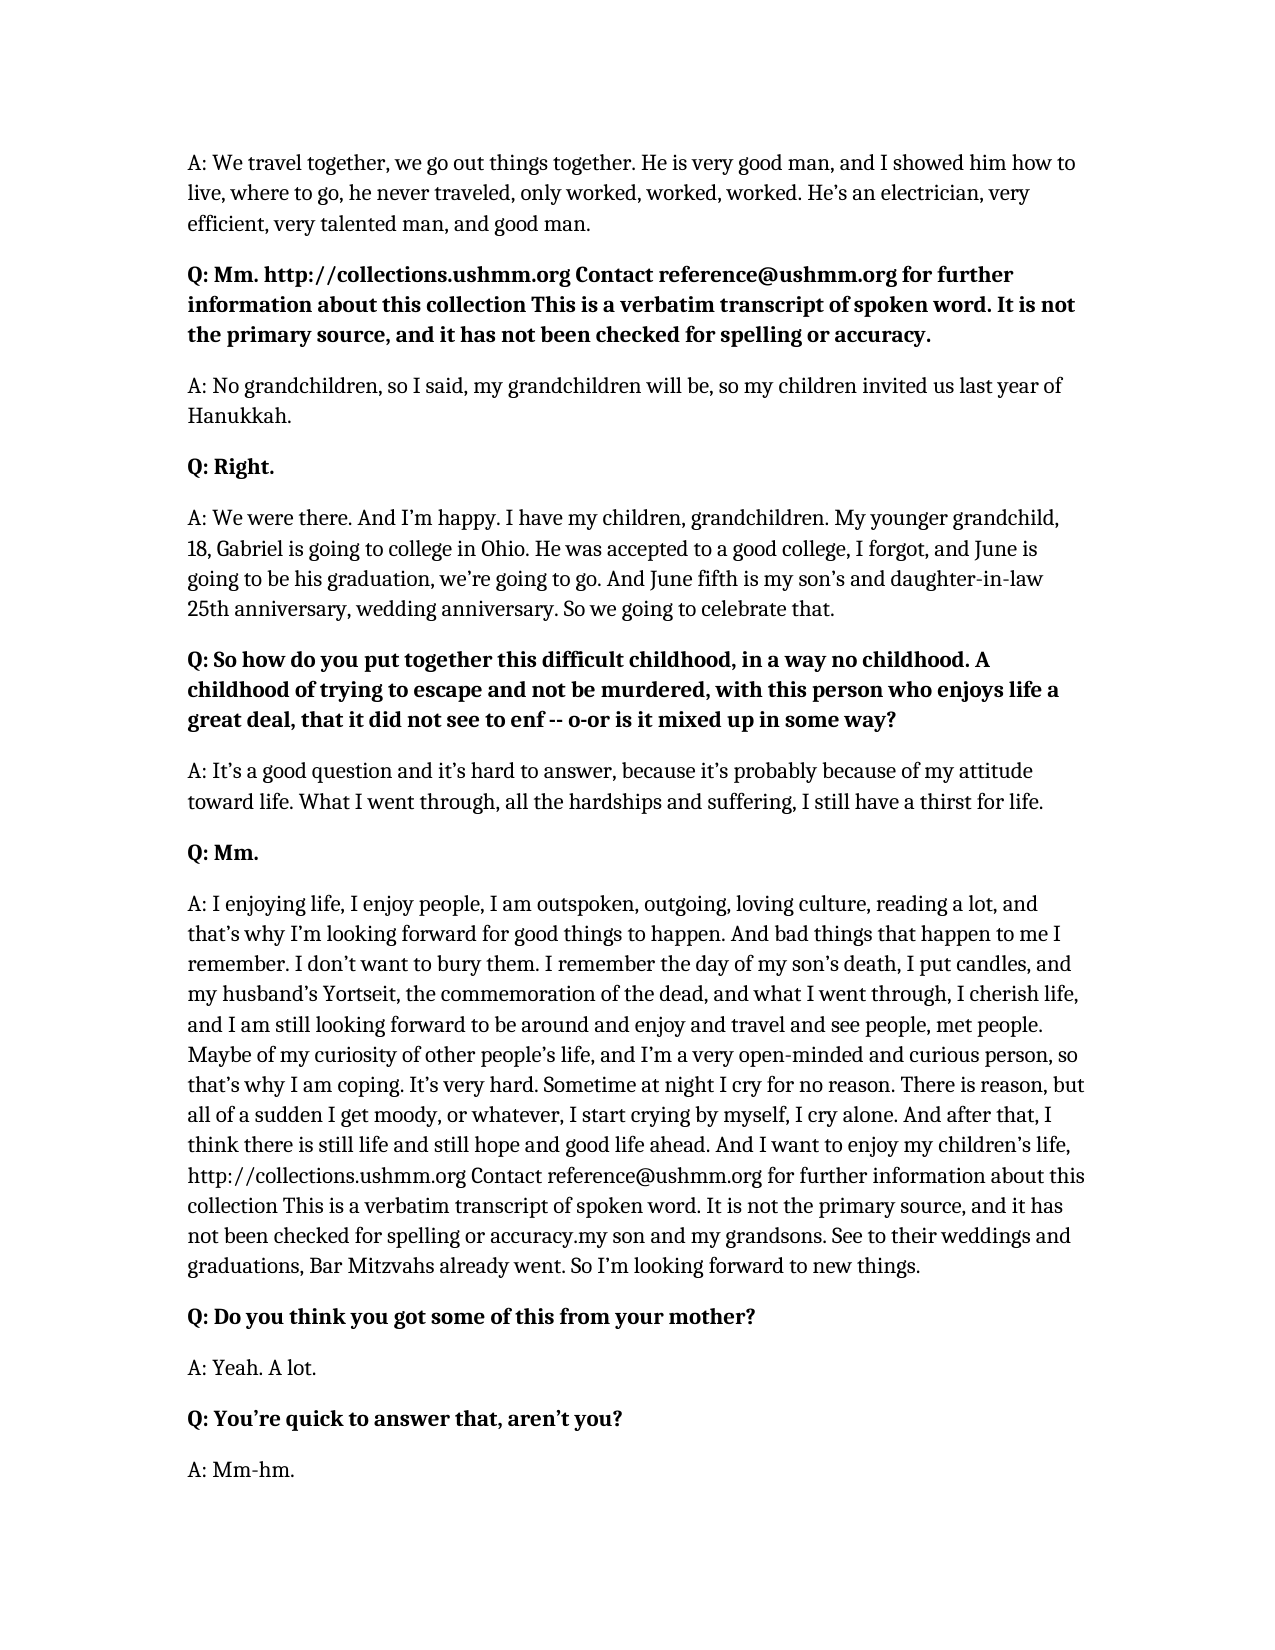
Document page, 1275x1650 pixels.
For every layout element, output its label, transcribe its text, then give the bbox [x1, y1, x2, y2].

text A: We travel together, we go out things together. He is very good man, and I showed him how to live, where to go, he never traveled, only worked, worked, worked. He’s an electrician, very efficient, very talented man, and good man. [187, 150, 1087, 237]
text Q: Right. [187, 454, 1087, 481]
text A: Yeah. A lot. [187, 1355, 1087, 1382]
text A: It’s a good question and it’s hard to answer, because it’s probably because of my attitude toward life. What I went through, all the hardships and suffering, I still have a thirst for life. [187, 758, 1087, 815]
text A: We were there. And I’m happy. I have my children, grandchildren. My younger grandchild, 18, Gabriel is going to college in Ohio. He was accepted to a good college, I forgot, and June is going to be his graduation, we’re going to go. And June fifth is my son’s and daughter-in-law 25th anniversary, wedding anniversary. So we going to celebrate that. [187, 505, 1087, 622]
text Q: Mm. [187, 839, 1087, 866]
text Q: Mm. http://collections.ushmm.org Contact reference@ushmm.org for further information about this collection This is a verbatim transcript of spoken word. It is not the primary source, and it has not been checked for spelling or accuracy. [187, 261, 1087, 348]
text Q: Do you think you got some of this from your mother? [187, 1304, 1087, 1331]
text A: No grandchildren, so I said, my grandchildren will be, so my children invited us last year of Hanukkah. [187, 373, 1087, 429]
text Q: You’re quick to answer that, aren’t you? [187, 1406, 1087, 1433]
text Q: So how do you put together this difficult childhood, in a way no childhood. A childhood of trying to escape and not be murdered, with this person who enjoys life a great deal, that it did not see to enf -- o-or is it mixed up in some way? [187, 647, 1087, 734]
text A: Mm-hm. [187, 1457, 1087, 1484]
text A: I enjoying life, I enjoy people, I am outspoken, outgoing, loving culture, reading a lot, and that’s why I’m looking forward for good things to happen. And bad things that happen to me I remember. I don’t want to bury them. I remember the day of my son’s death, I put candles, and my husband’s Yortseit, the commemoration of the dead, and what I went through, I cherish life, and I am still looking forward to be around and enjoy and travel and see people, met people. Maybe of my curiosity of other people’s life, and I’m a very open-minded and curious person, so that’s why I am coping. It’s very hard. Sometime at night I cry for no reason. There is reason, but all of a sudden I get moody, or whatever, I start crying by myself, I cry alone. And after that, I think there is still life and still hope and good life ahead. And I want to enjoy my children’s life, http://collections.ushmm.org Contact reference@ushmm.org for further information about this collection This is a verbatim transcript of spoken word. It is not the primary source, and it has not been checked for spelling or accuracy.my son and my grandsons. See to their weddings and graduations, Bar Mitzvahs already went. So I’m looking forward to new things. [187, 891, 1087, 1279]
